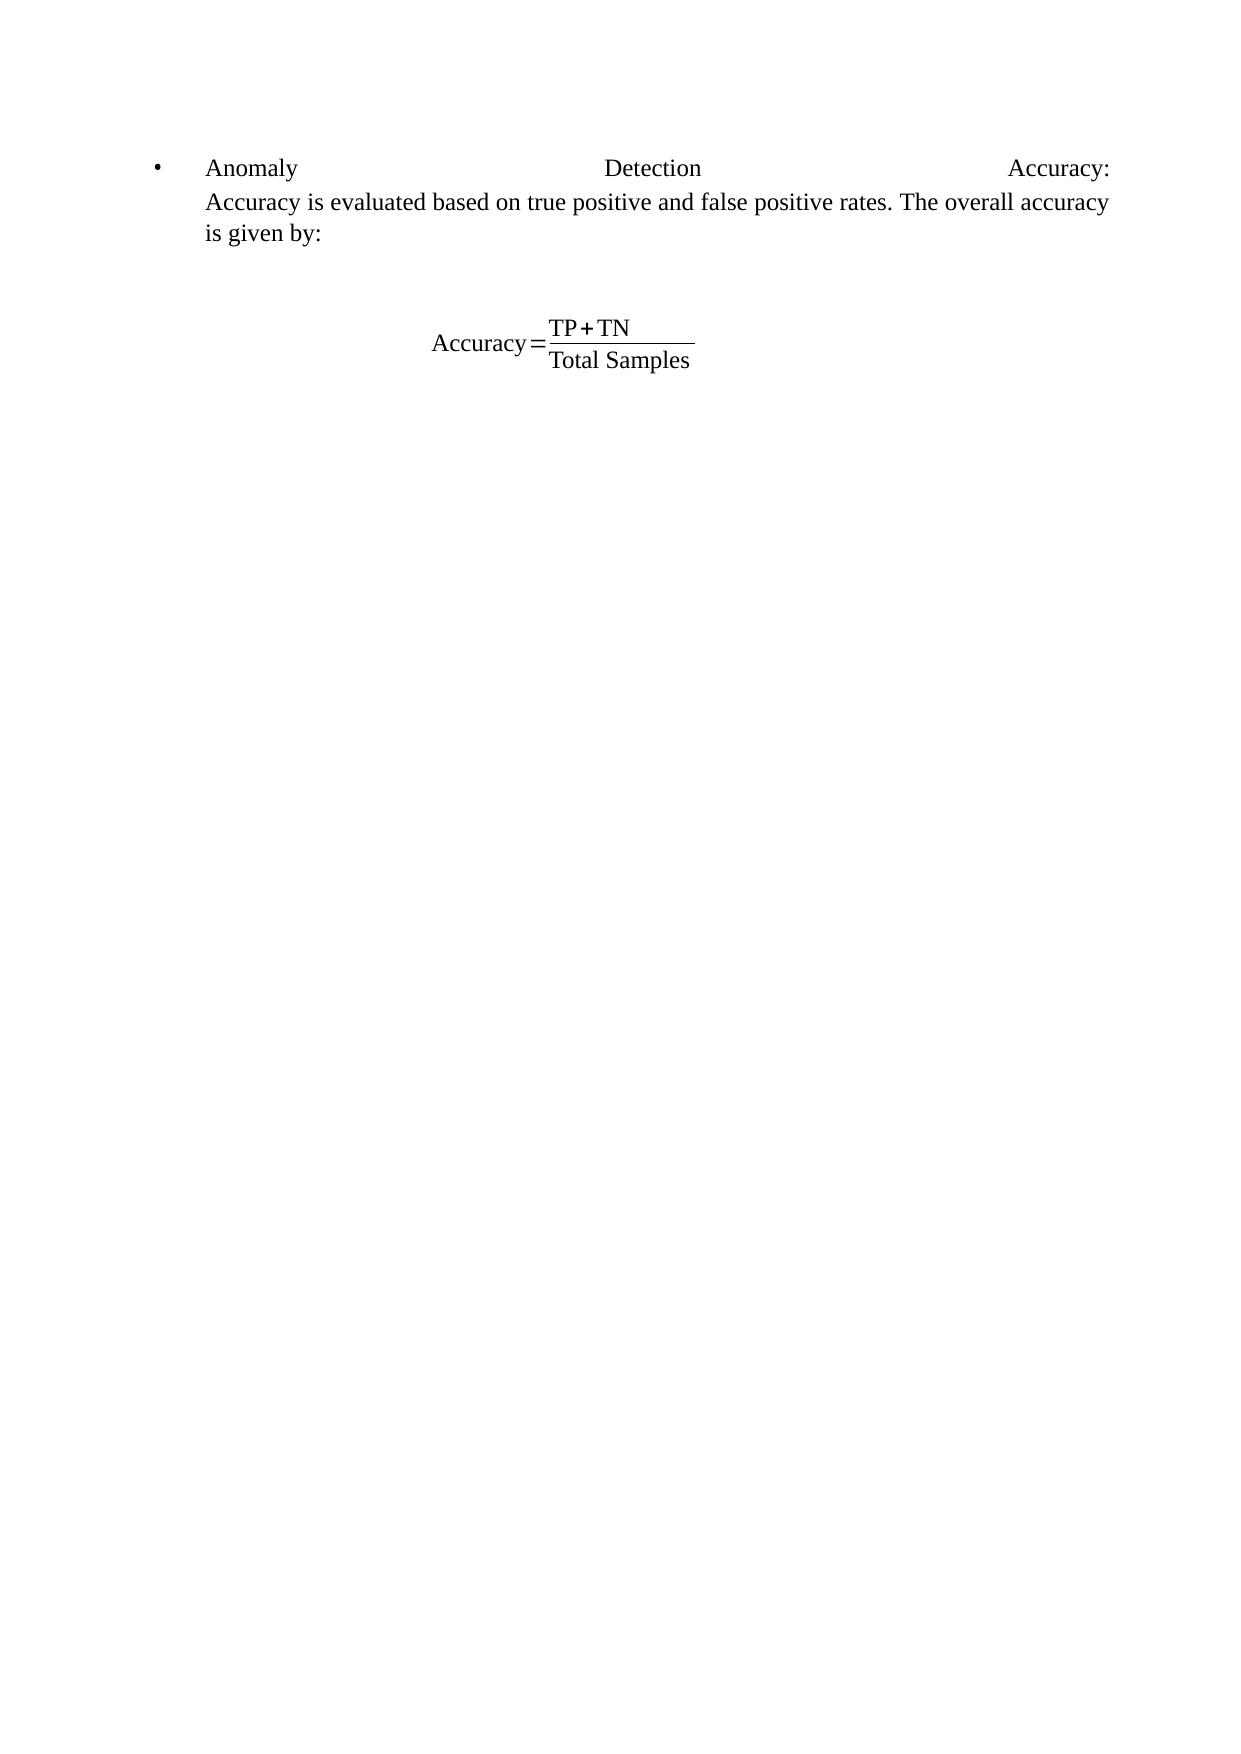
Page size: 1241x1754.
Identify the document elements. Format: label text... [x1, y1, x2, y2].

list Anomaly Detection Accuracy: Accuracy is evaluated based on true positive and false positive rates. The overall accuracy is given by: [153, 231, 1110, 328]
